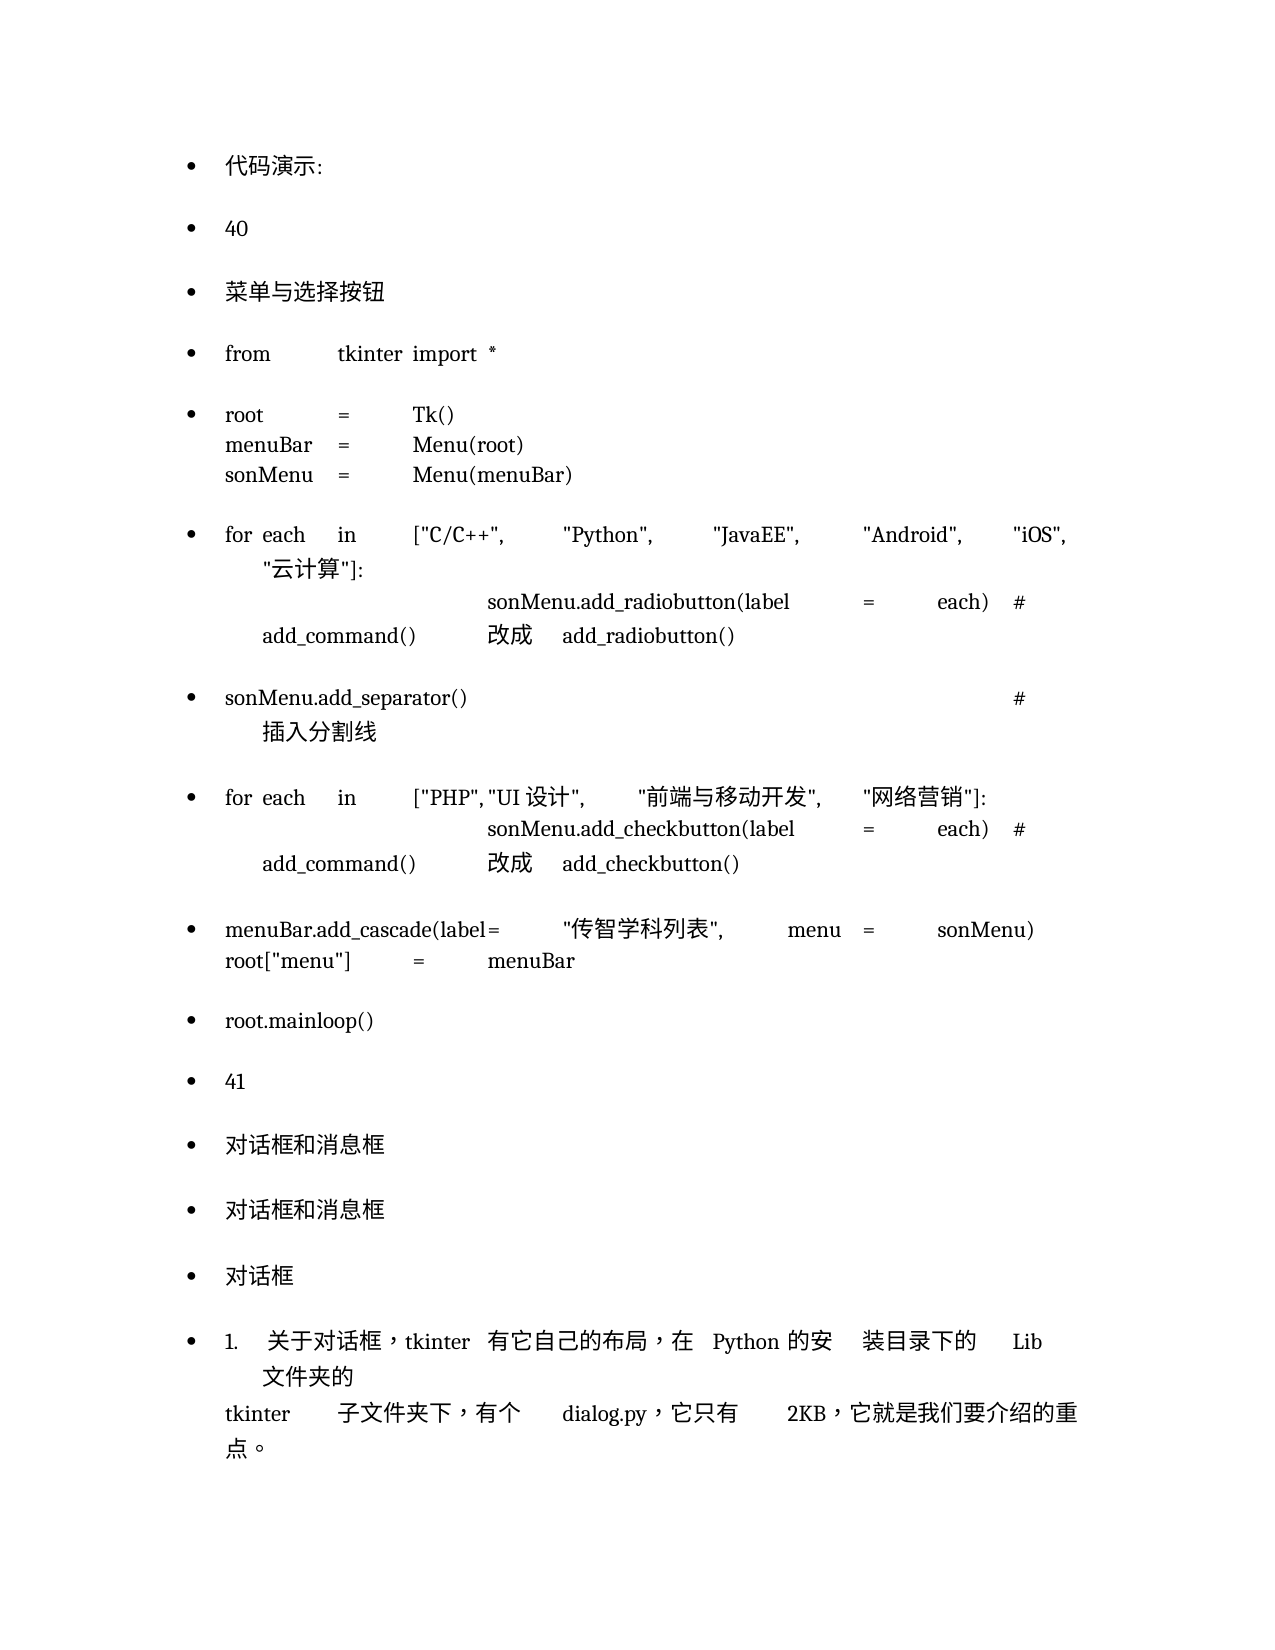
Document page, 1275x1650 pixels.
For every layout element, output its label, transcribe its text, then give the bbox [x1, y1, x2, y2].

list for each in ["PHP", "UI设计", "前端与移动开发", "⽹络营销"]: sonMenu.add_checkbutton(label = each) # add_command() 改成 add_checkbutton() [187, 781, 1087, 909]
list 菜单与选择按钮 [187, 276, 1087, 337]
list 41 [187, 1068, 1087, 1125]
list 对话框和消息框 [187, 1194, 1087, 1256]
list 对话框和消息框 [187, 1129, 1087, 1190]
list 代码演示: [187, 150, 1087, 211]
list 对话框 [187, 1259, 1087, 1321]
list 40 [187, 215, 1087, 272]
list for each in ["C/C++", "Python", "JavaEE", "Android", "iOS", "云计算"]: sonMenu.add_radiobutton(label = each) # add_command() 改成 add_radiobutton() [187, 522, 1087, 681]
list menuBar.add_cascade(label = "传智学科列表", menu = sonMenu) root["menu"] = menuBar [187, 913, 1087, 1004]
list root.mainloop() [187, 1008, 1087, 1065]
list sonMenu.add_separator() # 插⼊分割线 [187, 685, 1087, 777]
list from tkinter import * [187, 341, 1087, 398]
list 1. 关于对话框，tkinter 有它⾃⼰的布局，在 Python 的安 装⽬录下的 Lib ⽂件夹的 tkinter ⼦⽂件夹下，有个 dialog.py，它只有 2KB，它就是我们要介绍的重点。 [187, 1325, 1087, 1494]
list root = Tk() menuBar = Menu(root) sonMenu = Menu(menuBar) [187, 401, 1087, 518]
